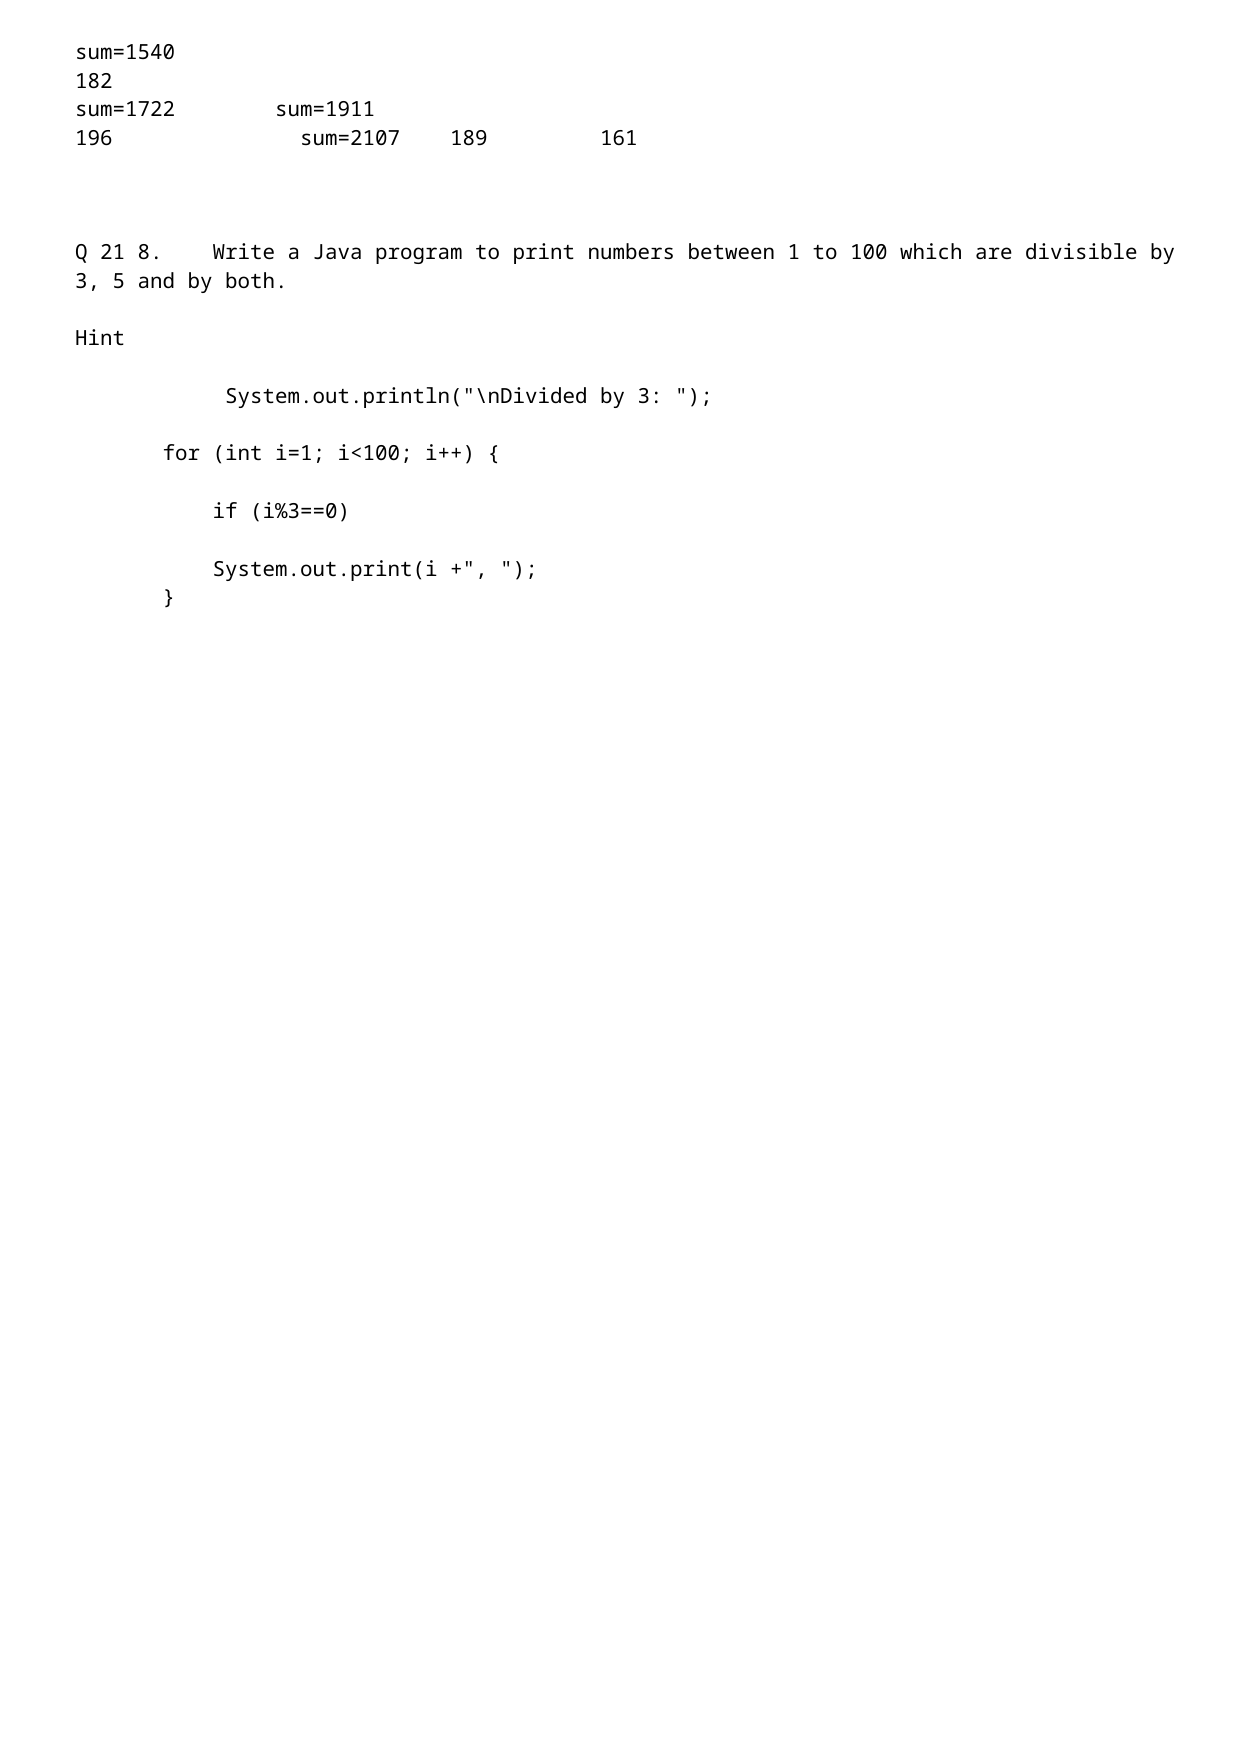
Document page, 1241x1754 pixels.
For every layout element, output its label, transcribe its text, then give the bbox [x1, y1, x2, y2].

text System.out.print(i +", "); [75, 554, 1209, 582]
text 182 [75, 66, 1209, 94]
text Q 21 8. Write a Java program to print numbers between 1 to 100 which are divisible by 3, 5 and by both. [75, 237, 1209, 294]
text System.out.println("\nDivided by 3: "); [75, 381, 1209, 409]
text Hint [75, 323, 1209, 352]
text for (int i=1; i<100; i++) { [75, 438, 1209, 467]
text 196 sum=2107 189 161 [75, 123, 1209, 151]
text sum=1540 [75, 37, 1209, 66]
text sum=1722 sum=1911 [75, 94, 1209, 123]
text } [75, 582, 1209, 611]
text if (i%3==0) [75, 496, 1209, 524]
